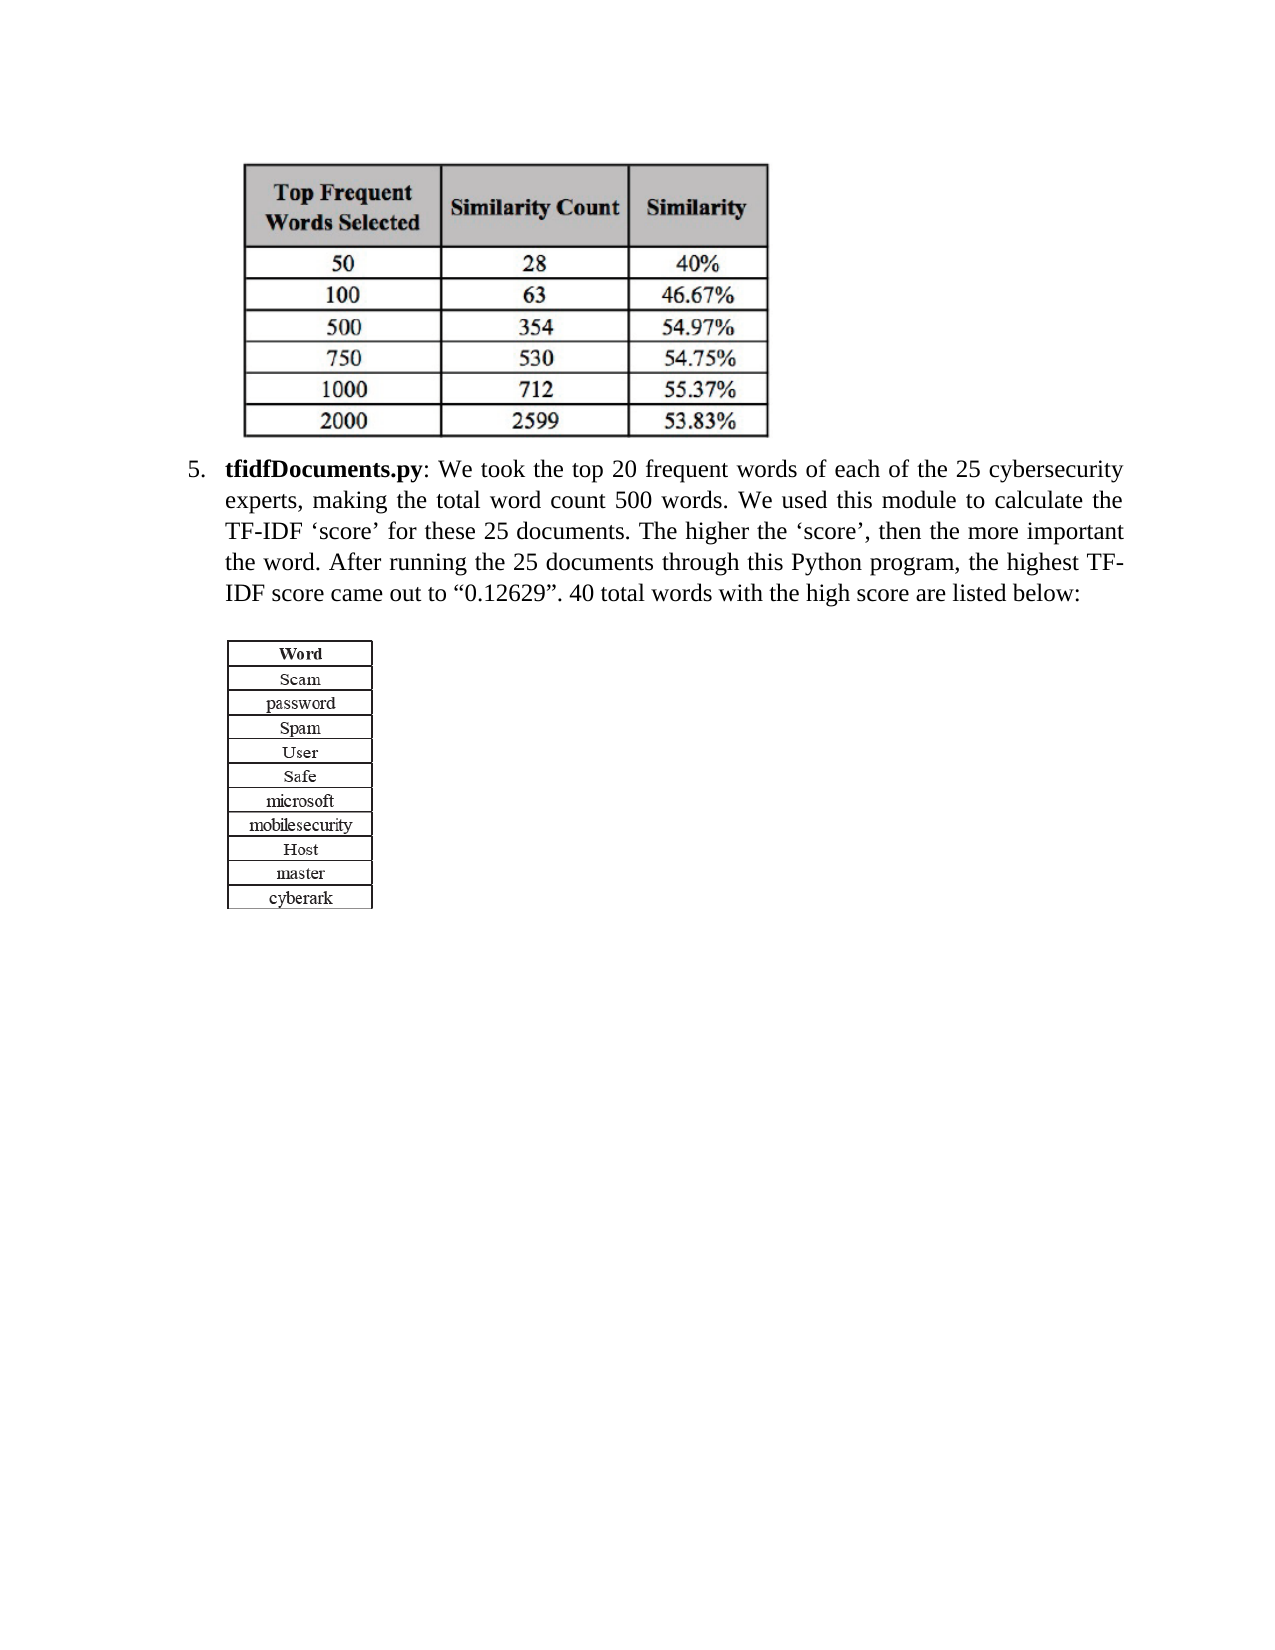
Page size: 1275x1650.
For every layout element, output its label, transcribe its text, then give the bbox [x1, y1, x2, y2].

picture [225, 150, 788, 452]
picture [225, 640, 374, 909]
list tfidfDocuments.py: We took the top 20 frequent words of each of the 25 cybersecurity experts, making the total word count 500 words. We used this module to calculate the TF-IDF ‘score’ for these 25 documents. The higher the ‘score’, then the more important the word. After running the 25 documents through this Python program, the highest TF-IDF score came out to “0.12629”. 40 total words with the high score are listed below: [187, 454, 1125, 607]
